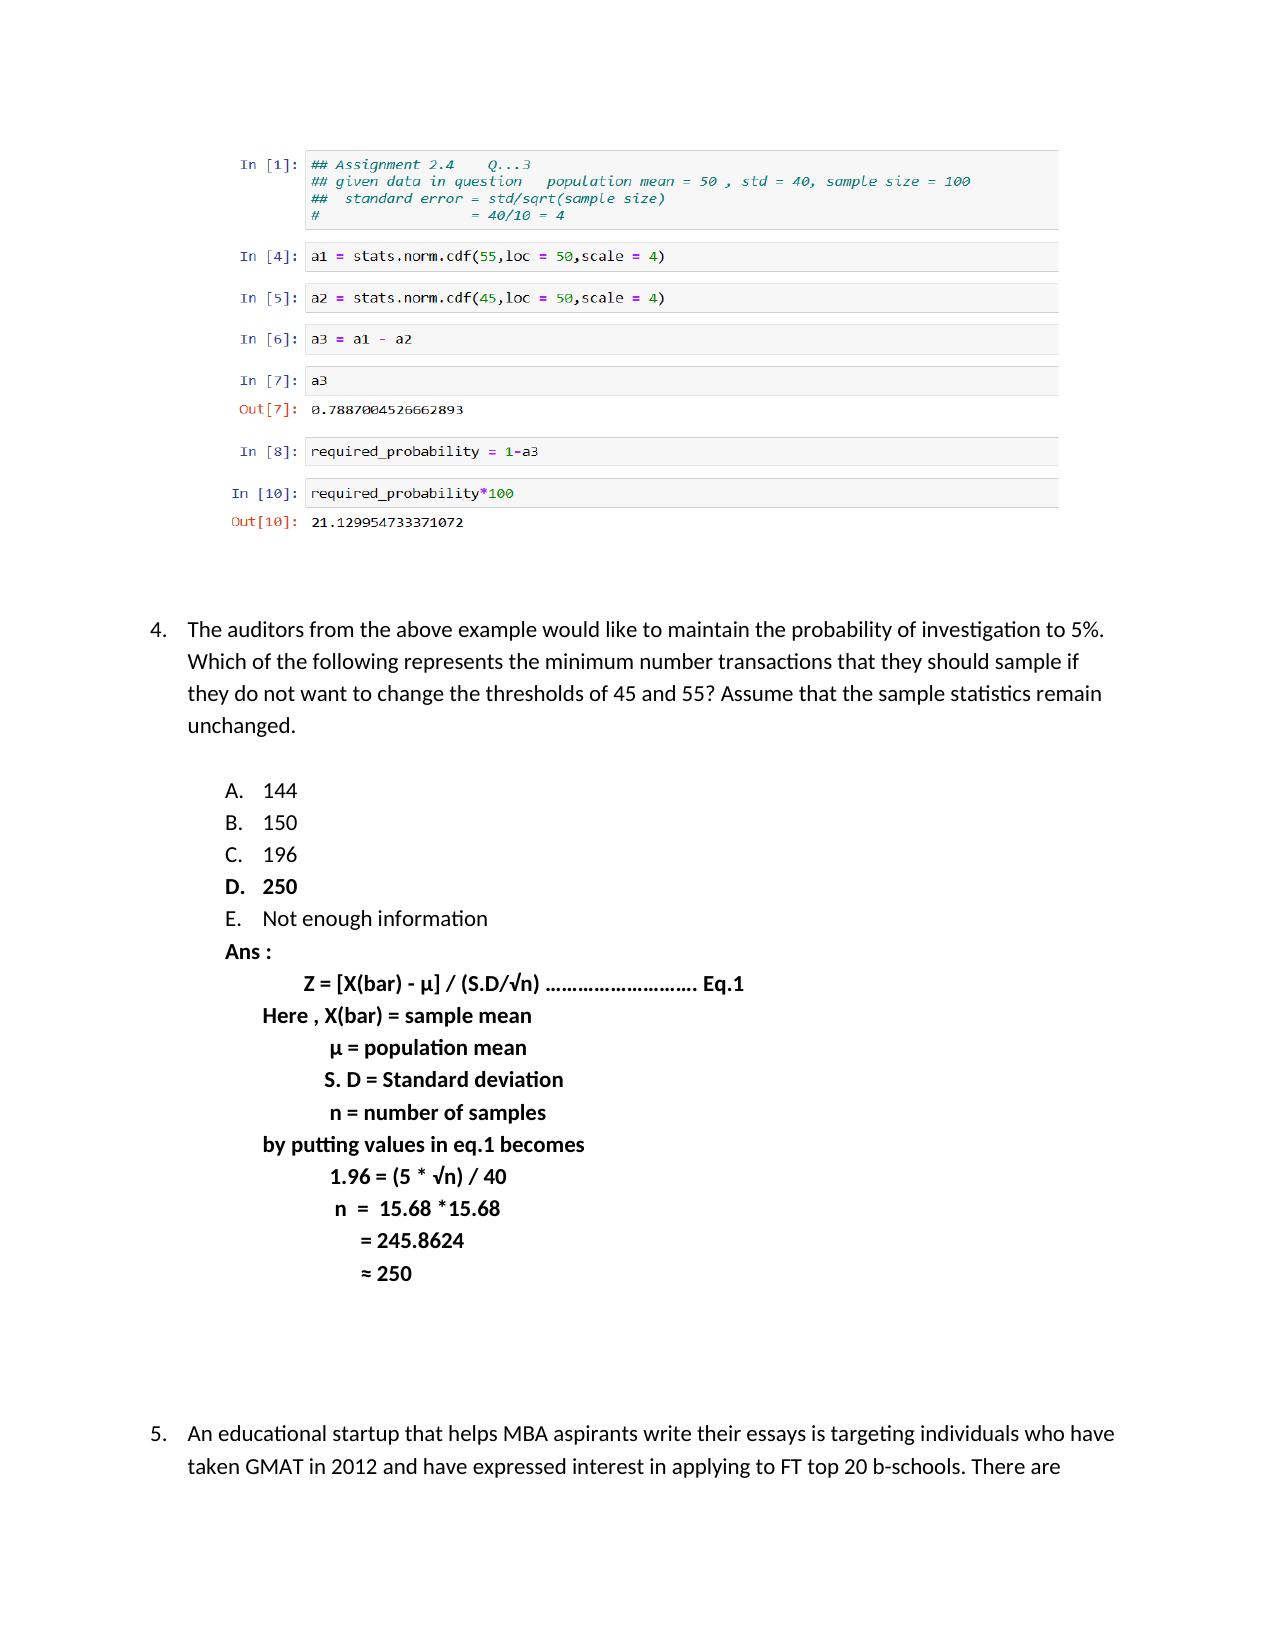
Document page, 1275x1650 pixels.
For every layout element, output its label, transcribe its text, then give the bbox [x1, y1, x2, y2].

list 196 [225, 840, 1125, 868]
text by putting values in eq.1 becomes [262, 1130, 1125, 1158]
list 150 [225, 808, 1125, 836]
text = 245.8624 [262, 1226, 1125, 1254]
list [150, 1419, 1125, 1480]
text ≈ 250 [262, 1259, 1125, 1287]
text 1.96 = (5 * √n) / 40 [262, 1162, 1125, 1190]
list 144 [225, 776, 1125, 804]
text Ans : [225, 937, 1125, 965]
picture [225, 150, 1059, 547]
text n = 15.68 *15.68 [262, 1194, 1125, 1222]
text Here , X(bar) = sample mean [262, 1001, 1125, 1029]
list The auditors from the above example would like to maintain the probability of investigation to 5%. Which of the following represents the minimum number transactions that they should sample if they do not want to change the thresholds of 45 and 55? Assume that the sample statistics remain unchanged. [150, 615, 1125, 739]
text S. D = Standard deviation [262, 1066, 1125, 1093]
text n = number of samples [262, 1098, 1125, 1126]
list Not enough information [225, 904, 1125, 933]
list 250 [225, 872, 1125, 900]
text Z = [X(bar) - µ] / (S.D/√n) ………………………. Eq.1 [262, 969, 1125, 997]
text µ = population mean [262, 1033, 1125, 1061]
